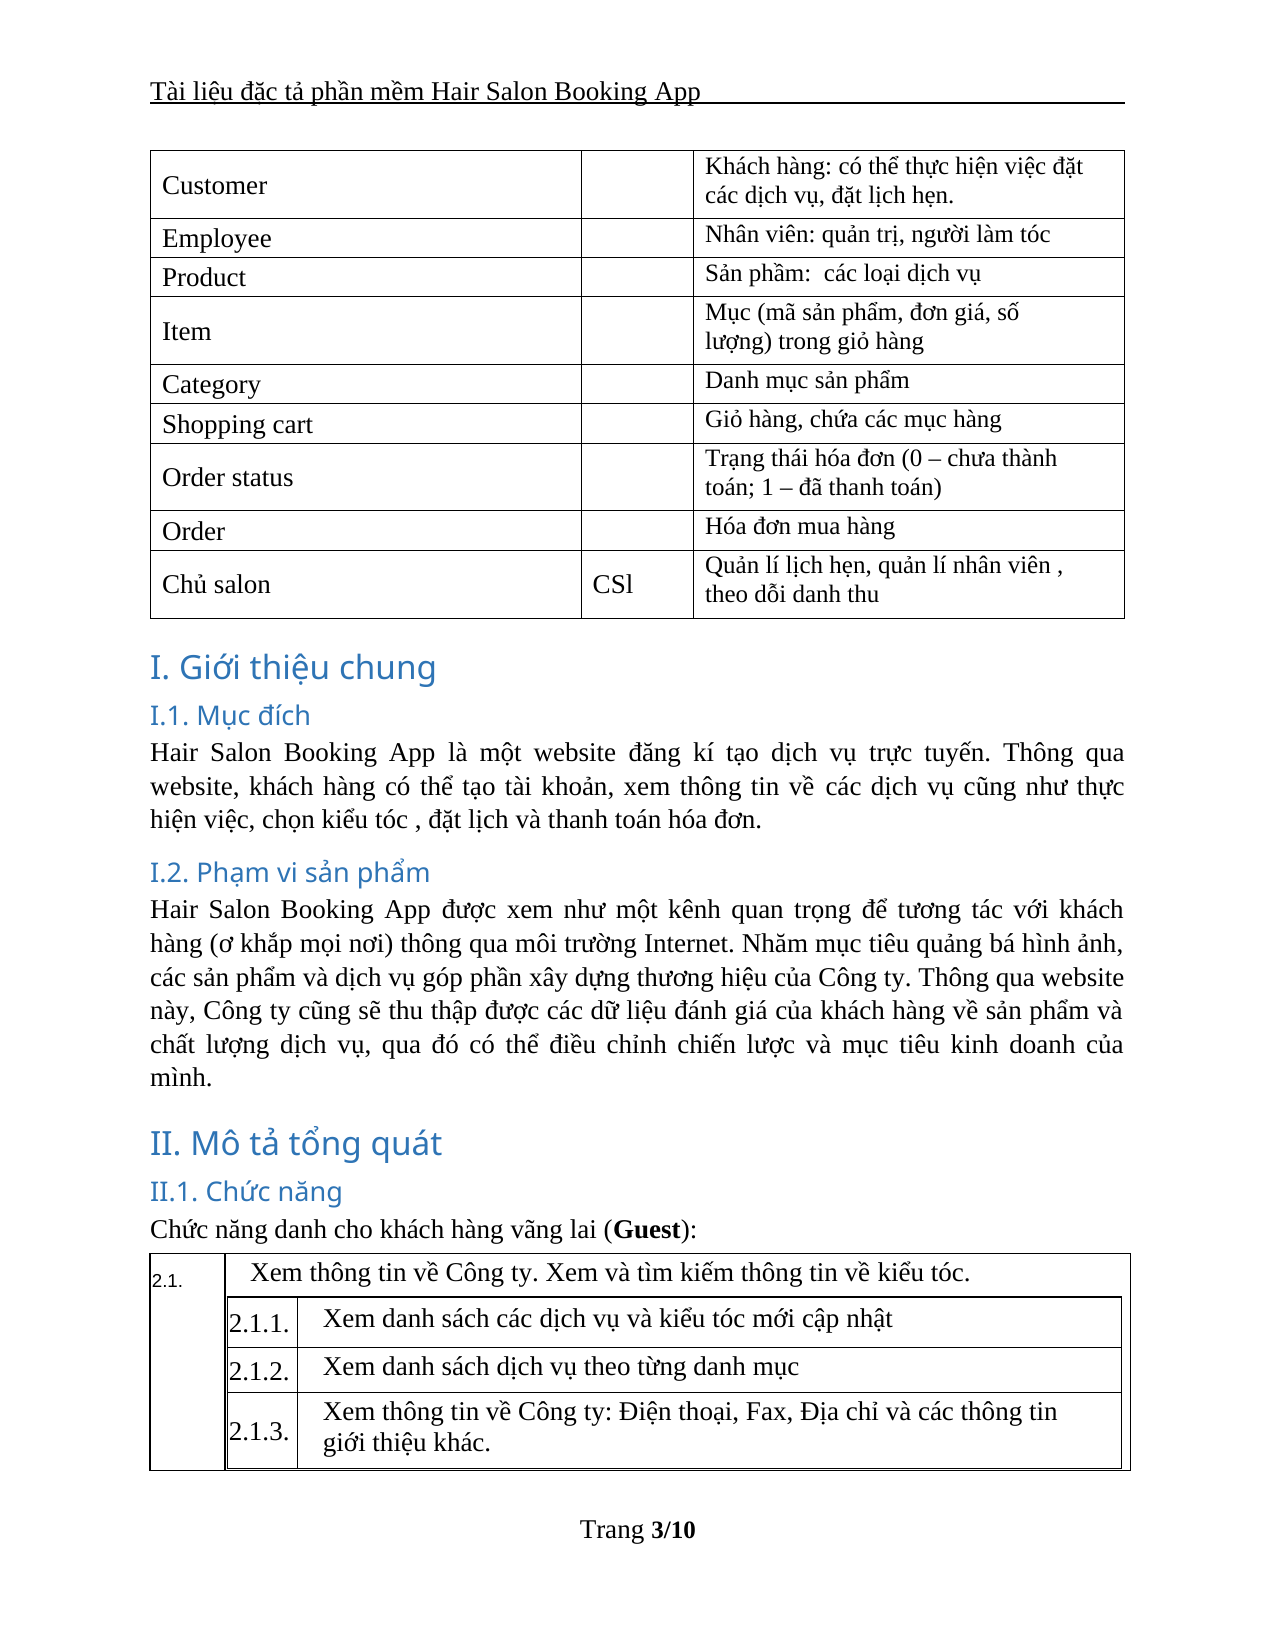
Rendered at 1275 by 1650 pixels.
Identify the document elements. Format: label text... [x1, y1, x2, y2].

table_cell [582, 365, 693, 403]
table_cell Customer [151, 151, 581, 218]
table_cell [582, 444, 693, 510]
table_header 2.1. [151, 1254, 224, 1470]
table_cell Khách hàng: có thể thực hiện việc đặt các dịch vụ, đặt lịch hẹn. [694, 151, 1124, 218]
table_cell [582, 297, 693, 364]
table_cell Item [151, 297, 581, 364]
table_cell Order [151, 511, 581, 549]
table_cell Sản phầm: các loại dịch vụ [694, 258, 1124, 296]
table_cell Trạng thái hóa đơn (0 – chưa thành toán; 1 – đã thanh toán) [694, 444, 1124, 510]
table_cell Mục (mã sản phẩm, đơn giá, số lượng) trong giỏ hàng [694, 297, 1124, 364]
table_cell Shopping cart [151, 404, 581, 442]
subtitle II. Mô tả tổng quát [150, 1120, 1125, 1165]
table_cell [582, 404, 693, 442]
table_cell Employee [151, 219, 581, 257]
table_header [226, 1254, 1130, 1470]
table_cell Category [151, 365, 581, 403]
text Chức năng danh cho khách hàng vãng lai (Guest): [150, 1213, 1102, 1244]
subtitle I. Giới thiệu chung [150, 643, 1125, 689]
subtitle I.1. Mục đích [150, 697, 1125, 733]
table_cell [582, 511, 693, 549]
table_cell [582, 258, 693, 296]
table_cell Order status [151, 444, 581, 510]
table_cell Chủ salon [151, 551, 581, 617]
table_cell Product [151, 258, 581, 296]
subtitle II.1. Chức năng [150, 1173, 1125, 1210]
table_cell Danh mục sản phẩm [694, 365, 1124, 403]
text Hair Salon Booking App được xem như một kênh quan trọng để tương tác với khách hàng (ơ khắp mọi nơi) thông qua môi trường Internet. Nhăm mục tiêu quảng bá hình ảnh, các sản phẩm và dịch vụ góp phần xây dựng thương hiệu của Công ty. Thông qua website này, Công ty cũng sẽ thu thập được các dữ liệu đánh giá của khách hàng về sản phẩm và chất lượng dịch vụ, qua đó có thể điều chỉnh chiến lược và mục tiêu kinh doanh của mình. [150, 893, 1125, 1092]
table_cell CSl [582, 551, 693, 617]
table_cell [582, 219, 693, 257]
table_cell [582, 151, 693, 218]
table_cell Quản lí lịch hẹn, quản lí nhân viên , theo dỗi danh thu [694, 551, 1124, 617]
table_cell Nhân viên: quản trị, người làm tóc [694, 219, 1124, 257]
table_cell Giỏ hàng, chứa các mục hàng [694, 404, 1124, 442]
subtitle I.2. Phạm vi sản phẩm [150, 854, 1125, 891]
text Hair Salon Booking App là một website đăng kí tạo dịch vụ trực tuyến. Thông qua website, khách hàng có thể tạo tài khoản, xem thông tin về các dịch vụ cũng như thực hiện việc, chọn kiểu tóc , đặt lịch và thanh toán hóa đơn. [150, 736, 1125, 835]
table_cell Hóa đơn mua hàng [694, 511, 1124, 549]
